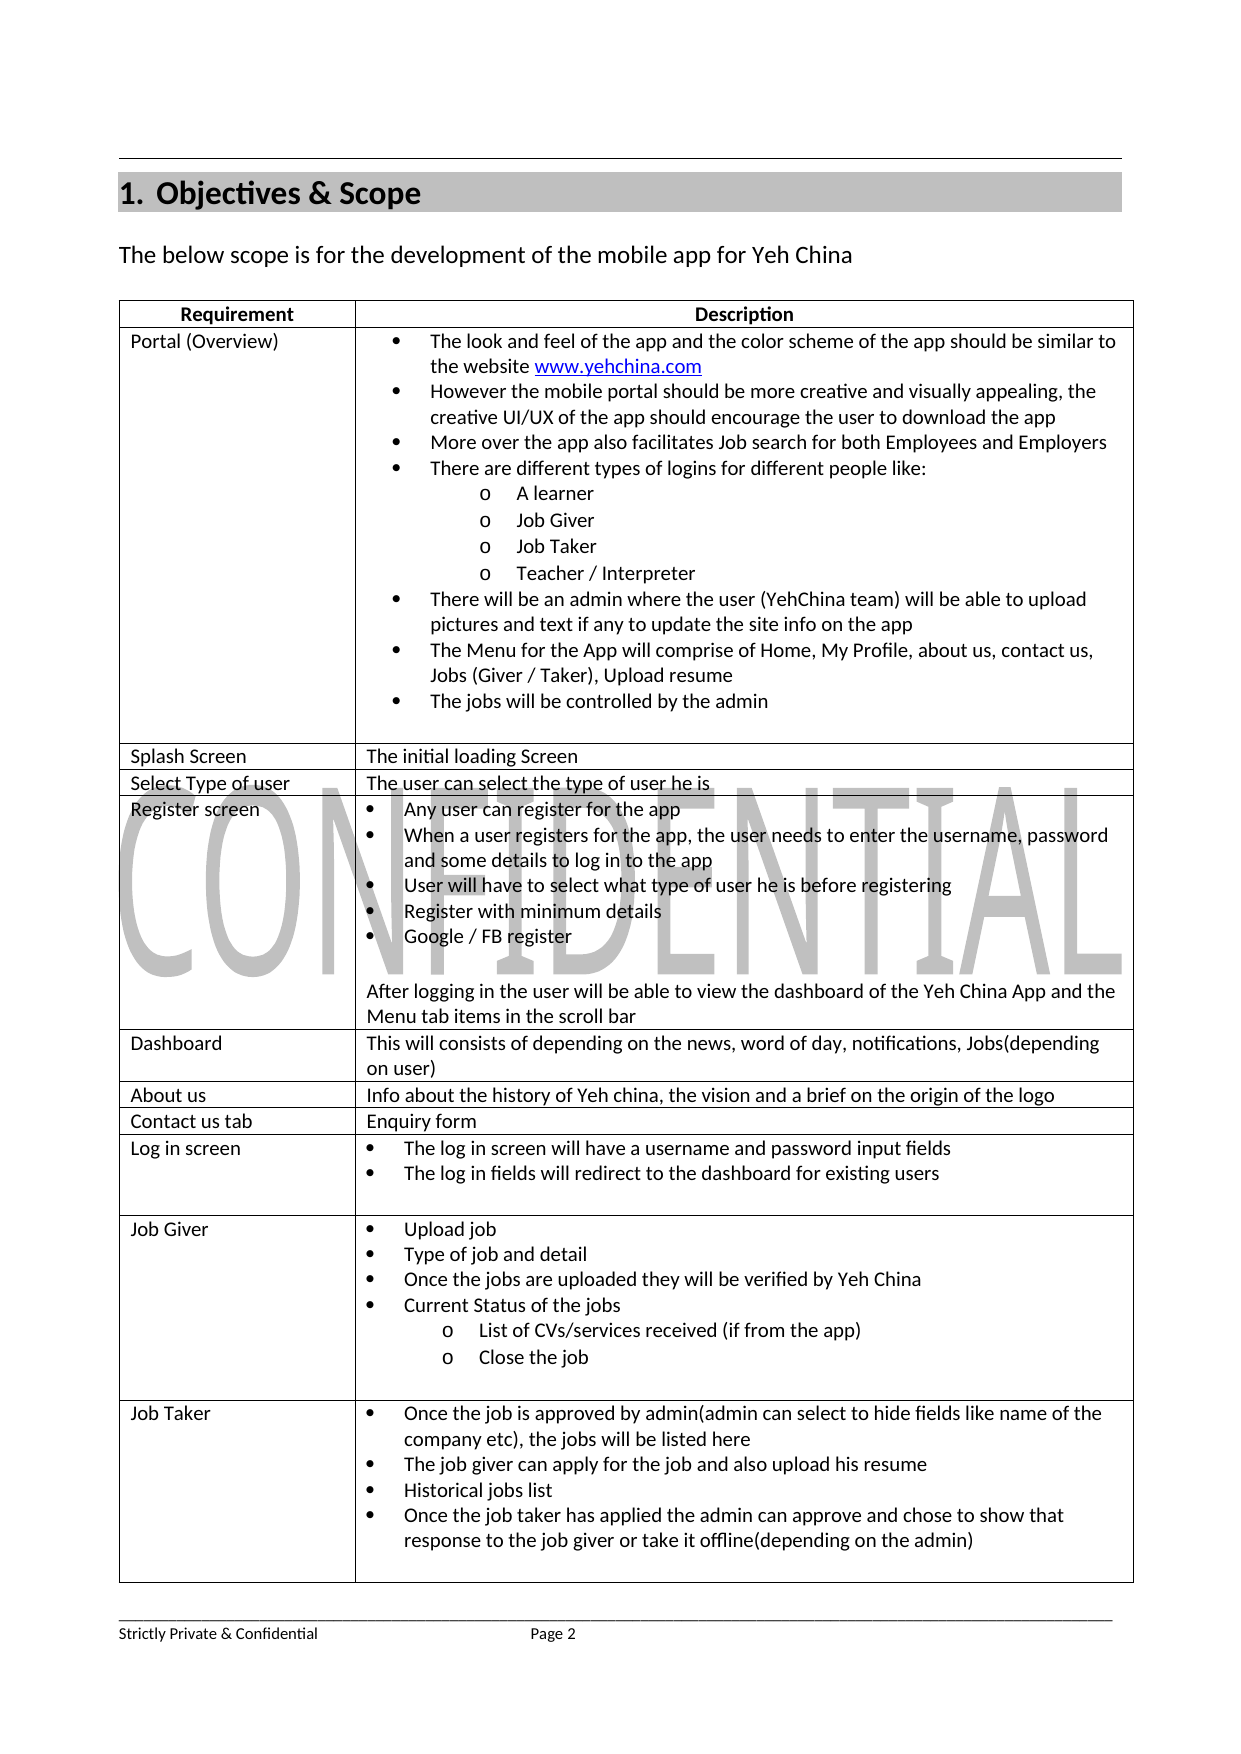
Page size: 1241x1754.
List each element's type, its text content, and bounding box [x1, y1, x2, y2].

table_header Description [356, 301, 1133, 327]
table_cell Upload job Type of job and detail Once the jobs are uploaded they will be verified by Yeh China Current Status of the jobs List of CVs/services received (if from the app) Close the job [356, 1216, 1133, 1399]
table_cell Log in screen [120, 1135, 355, 1215]
table_cell This will consists of depending on the news, word of day, notifications, Jobs(depending on user) [356, 1030, 1133, 1081]
table_cell Contact us tab [120, 1108, 355, 1134]
table_header Requirement [120, 301, 355, 327]
table_cell Portal (Overview) [120, 328, 355, 742]
table_cell Select Type of user [120, 770, 355, 795]
table_cell Job Giver [120, 1216, 355, 1399]
table_cell Enquiry form [356, 1108, 1133, 1134]
table_cell Dashboard [120, 1030, 355, 1081]
table_cell The initial loading Screen [356, 744, 1133, 769]
list The below scope is for the development of the mobile app for Yeh China [118, 239, 1122, 270]
table_cell Job Taker [120, 1401, 355, 1582]
table_cell Splash Screen [120, 744, 355, 769]
table_cell The log in screen will have a username and password input fields The log in fields will redirect to the dashboard for existing users [356, 1135, 1133, 1215]
table_cell Info about the history of Yeh china, the vision and a brief on the origin of the logo [356, 1082, 1133, 1107]
table_cell Register screen [120, 796, 355, 1029]
table_cell About us [120, 1082, 355, 1107]
table_cell The user can select the type of user he is [356, 770, 1133, 795]
table_cell Any user can register for the app When a user registers for the app, the user needs to enter the username, password and some details to log in to the app User will have to select what type of user he is before registering Register with minimum details Google / FB register After logging in the user will be able to view the dashboard of the Yeh China App and the Menu tab items in the scroll bar [356, 796, 1133, 1029]
table_cell Once the job is approved by admin(admin can select to hide fields like name of the company etc), the jobs will be listed here The job giver can apply for the job and also upload his resume Historical jobs list Once the job taker has applied the admin can approve and chose to show that response to the job giver or take it offline(depending on the admin) [356, 1401, 1133, 1582]
table_cell The look and feel of the app and the color scheme of the app should be similar to the website www.yehchina.com However the mobile portal should be more creative and visually appealing, the creative UI/UX of the app should encourage the user to download the app More over the app also facilitates Job search for both Employees and Employers There are different types of logins for different people like: A learner Job Giver Job Taker Teacher / Interpreter There will be an admin where the user (YehChina team) will be able to upload pictures and text if any to update the site info on the app The Menu for the App will comprise of Home, My Profile, about us, contact us, Jobs (Giver / Taker), Upload resume The jobs will be controlled by the admin [356, 328, 1133, 742]
subtitle Objectives & Scope [118, 172, 1122, 212]
